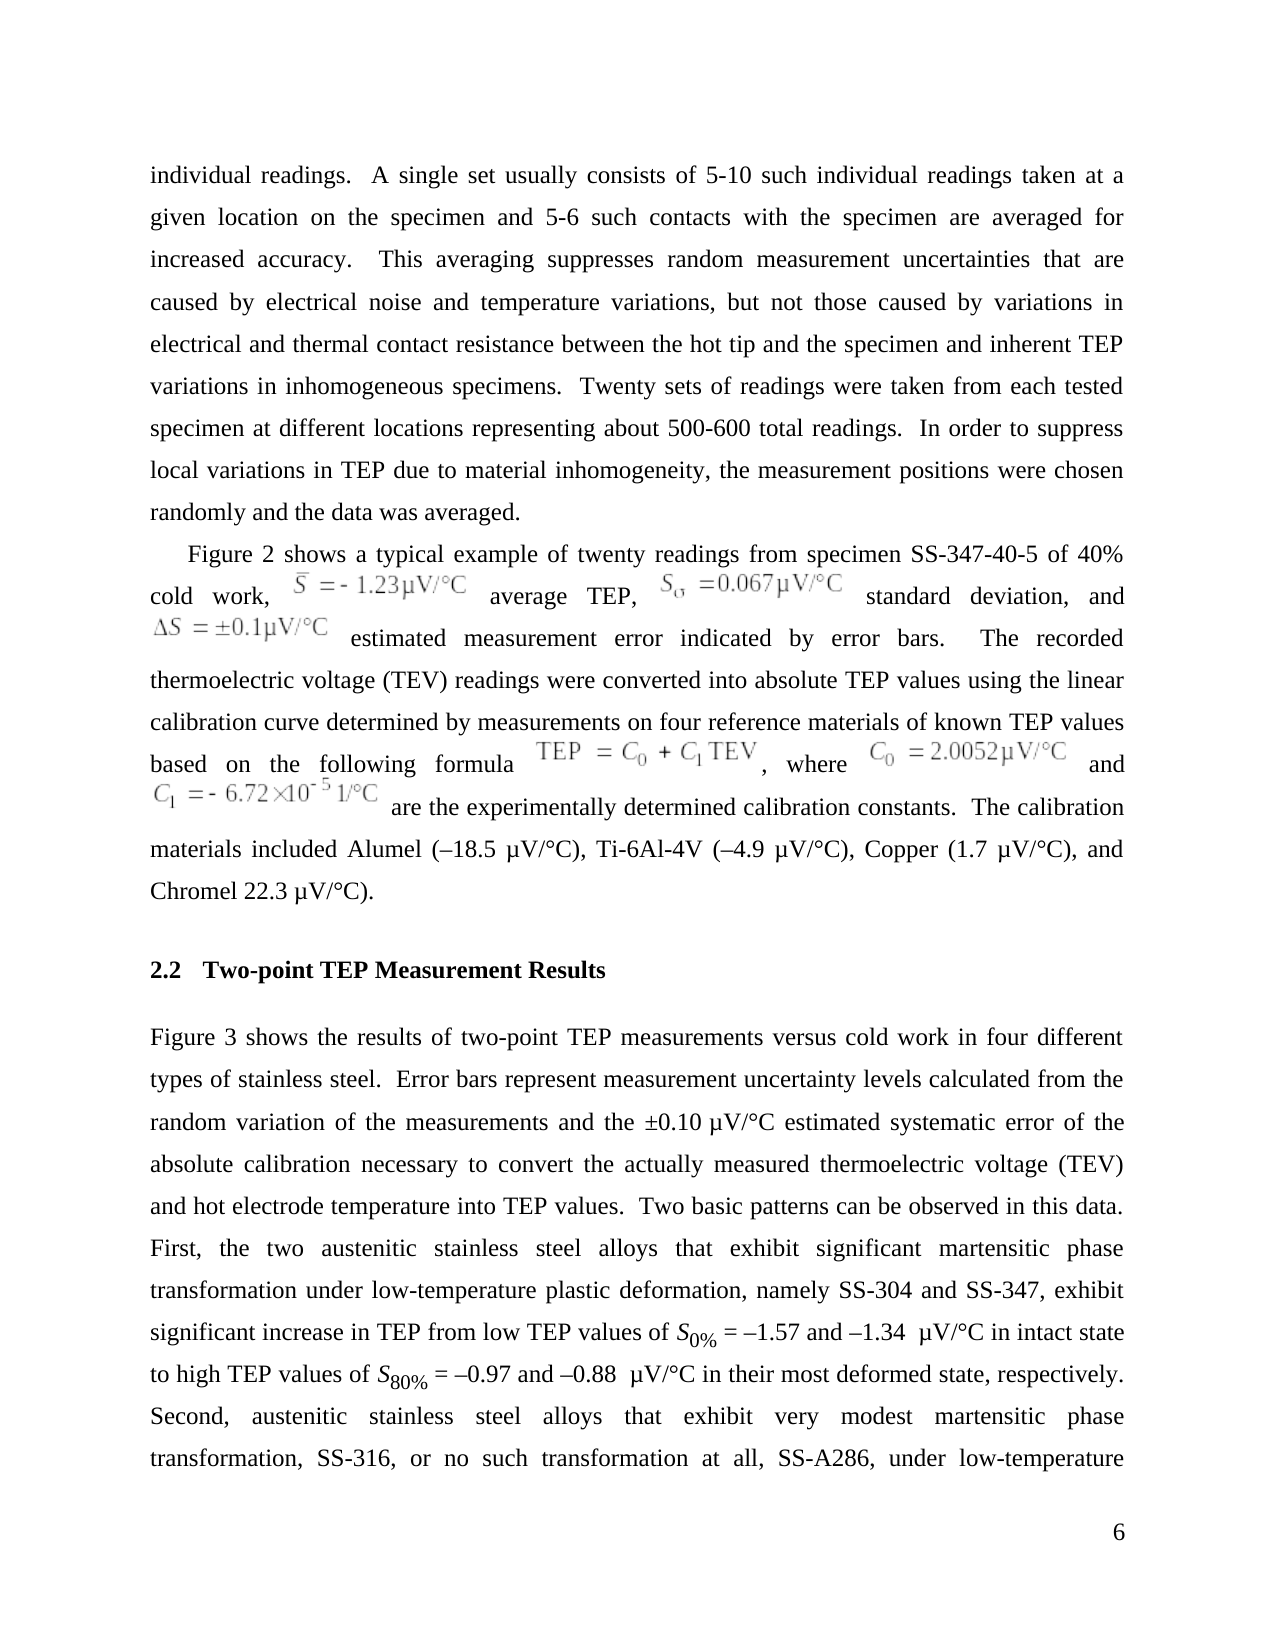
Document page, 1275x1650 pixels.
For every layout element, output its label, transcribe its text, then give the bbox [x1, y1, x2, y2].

text 2.2 Two-point TEP Measurement Results [150, 945, 1125, 987]
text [150, 1012, 1125, 1475]
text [150, 150, 1125, 529]
text Figure 2 shows a typical example of twenty readings from specimen SS-347-40-5 of 40% cold work, average TEP, standard deviation, and estimated measurement error indicated by error bars. The recorded thermoelectric voltage (TEV) readings were converted into absolute TEP values using the linear calibration curve determined by measurements on four reference materials of known TEP values based on the following formula , where and are the experimentally determined calibration constants. The calibration materials included Alumel (–18.5 µV/°C), Ti-6Al-4V (–4.9 µV/°C), Copper (1.7 µV/°C), and Chromel 22.3 µV/°C). [150, 529, 1125, 907]
